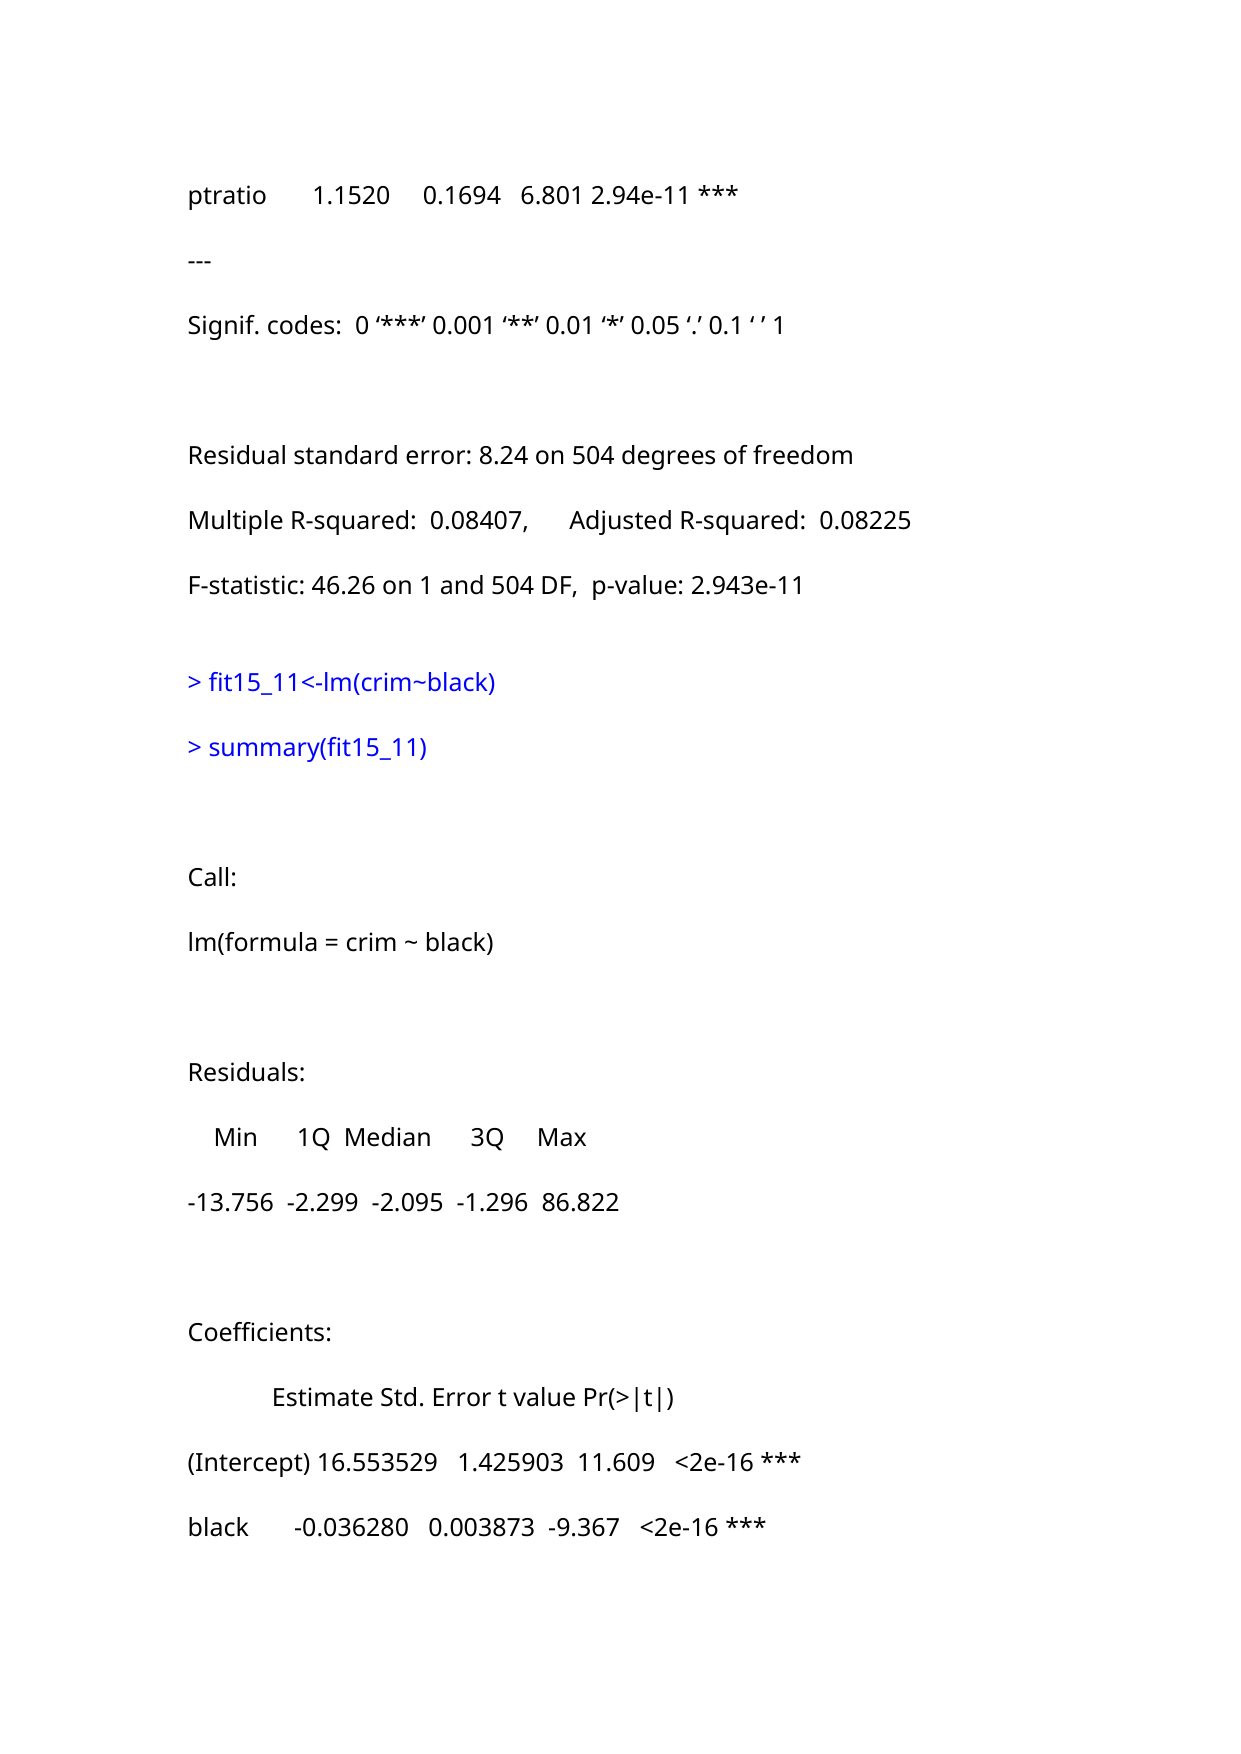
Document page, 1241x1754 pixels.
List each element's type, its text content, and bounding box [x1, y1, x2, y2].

text Residual standard error: 8.24 on 504 degrees of freedom [187, 422, 1053, 487]
text lm(formula = crim ~ black) [187, 909, 1053, 974]
text Multiple R-squared: 0.08407, Adjusted R-squared: 0.08225 [187, 487, 1053, 552]
text > summary(fit15_11) [187, 714, 1053, 779]
text black -0.036280 0.003873 -9.367 <2e-16 *** [187, 1494, 1053, 1559]
text Estimate Std. Error t value Pr(>|t|) [187, 1364, 1053, 1429]
text > fit15_11<-lm(crim~black) [187, 649, 1053, 714]
text (Intercept) 16.553529 1.425903 11.609 <2e-16 *** [187, 1429, 1053, 1494]
text Coefficients: [187, 1299, 1053, 1364]
text Min 1Q Median 3Q Max [187, 1104, 1053, 1169]
text Signif. codes: 0 ‘***’ 0.001 ‘**’ 0.01 ‘*’ 0.05 ‘.’ 0.1 ‘ ’ 1 [187, 292, 1053, 357]
text F-statistic: 46.26 on 1 and 504 DF, p-value: 2.943e-11 [187, 552, 1053, 617]
text -13.756 -2.299 -2.095 -1.296 86.822 [187, 1169, 1053, 1234]
text --- [187, 227, 1053, 292]
text Call: [187, 844, 1053, 909]
text ptratio 1.1520 0.1694 6.801 2.94e-11 *** [187, 162, 1053, 227]
text Residuals: [187, 1039, 1053, 1104]
